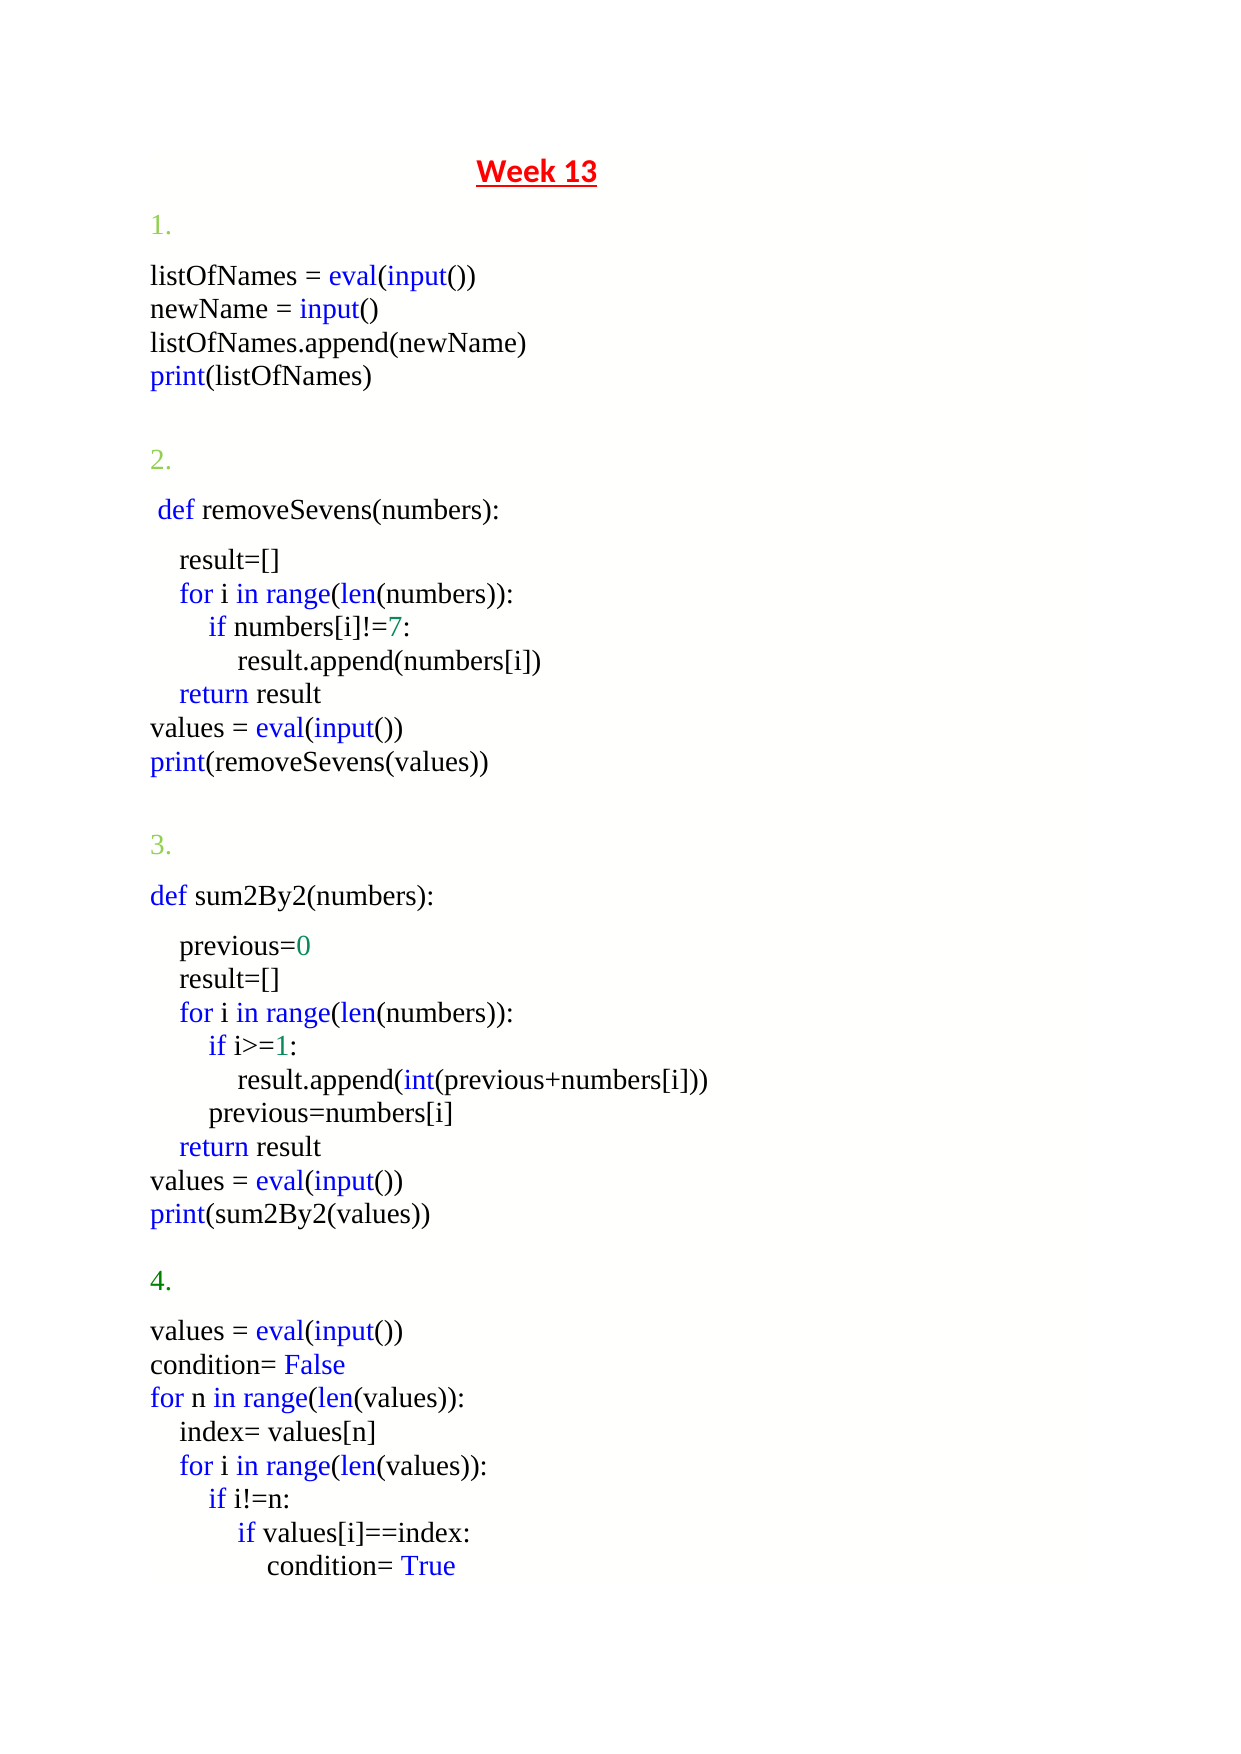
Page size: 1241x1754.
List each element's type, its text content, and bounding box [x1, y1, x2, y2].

text newName = input() [150, 291, 1090, 325]
text for n in range(len(values)): [150, 1381, 1090, 1414]
text values = eval(input()) [150, 1163, 1090, 1196]
text result=[] [150, 542, 1090, 576]
text result.append(int(previous+numbers[i])) [150, 1062, 1090, 1096]
text values = eval(input()) [150, 1313, 1090, 1347]
text for i in range(len(values)): [150, 1448, 1090, 1481]
text condition= False [150, 1347, 1090, 1381]
text return result [150, 677, 1090, 710]
text index= values[n] [150, 1414, 1090, 1448]
text for i in range(len(numbers)): [150, 995, 1090, 1028]
text previous=0 [150, 928, 1090, 961]
text condition= True [150, 1548, 1090, 1582]
text if i!=n: [150, 1481, 1090, 1515]
text 1. [150, 207, 1090, 241]
text print(removeSevens(values)) [150, 744, 1090, 777]
text for i in range(len(numbers)): [150, 576, 1090, 609]
text def sum2By2(numbers): [150, 878, 1090, 911]
text 4. [150, 1263, 1090, 1297]
text print(sum2By2(values)) [150, 1196, 1090, 1230]
text print(listOfNames) [150, 358, 1090, 392]
text if i>=1: [150, 1028, 1090, 1062]
text if numbers[i]!=7: [150, 609, 1090, 643]
text result.append(numbers[i]) [150, 643, 1090, 677]
text def removeSevens(numbers): [150, 492, 1090, 526]
text 3. [150, 827, 1090, 861]
text result=[] [150, 961, 1090, 995]
text previous=numbers[i] [150, 1096, 1090, 1129]
text Week 13 [150, 150, 1090, 191]
text 2. [150, 442, 1090, 476]
text return result [150, 1129, 1090, 1163]
text if values[i]==index: [150, 1515, 1090, 1548]
text listOfNames = eval(input()) [150, 258, 1090, 291]
text listOfNames.append(newName) [150, 325, 1090, 358]
text values = eval(input()) [150, 710, 1090, 744]
